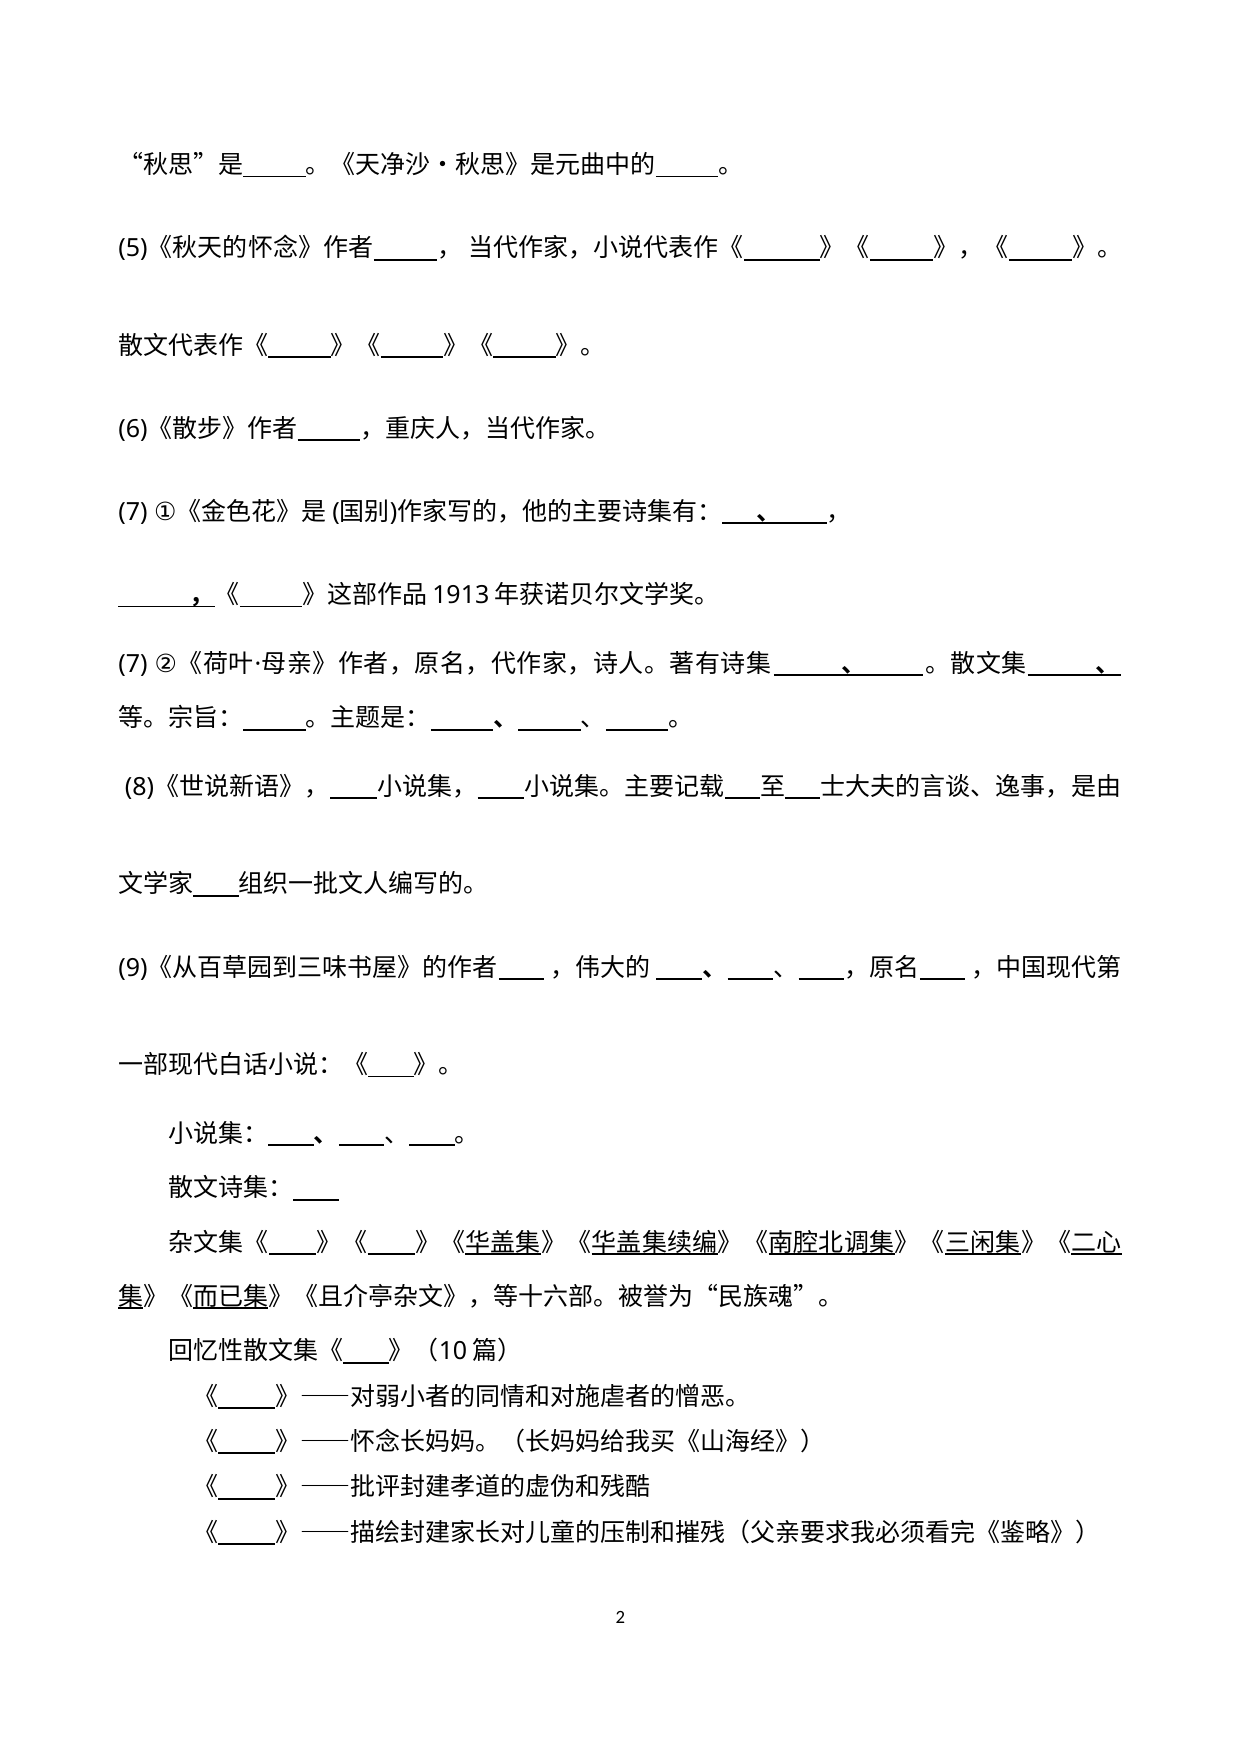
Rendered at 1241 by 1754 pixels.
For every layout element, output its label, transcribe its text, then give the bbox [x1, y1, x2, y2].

text 《 》——批评封建孝道的虚伪和残酷 [118, 1467, 1122, 1503]
text 小说集： 、 、 。 [118, 1113, 1122, 1149]
text 《 》——对弱小者的同情和对施虐者的憎恶。 [118, 1376, 1122, 1412]
text 散文诗集： [118, 1168, 1122, 1204]
text 杂文集《 》《 》《华盖集》《华盖集续编》《南腔北调集》《三闲集》《二心集》《而已集》《且介亭杂文》，等十六部。被誉为“民族魂”。 [118, 1222, 1122, 1313]
text (6)《散步》作者 ，重庆人，当代作家。 [118, 394, 1122, 459]
text 《 》——怀念长妈妈。（长妈妈给我买《山海经》） [118, 1421, 1122, 1458]
text (7) ①《金色花》是 (国别)作家写的，他的主要诗集有： 、 ， [118, 477, 1122, 542]
text (9)《从百草园到三味书屋》的作者 ，伟大的 、 、 ，原名 ，中国现代第一部现代白话小说：《 》。 [118, 933, 1122, 1095]
text (8)《世说新语》， 小说集， 小说集。主要记载 至 士大夫的言谈、逸事，是由 文学家 组织一批文人编写的。 [118, 752, 1122, 914]
text 回忆性散文集《 》（10篇） [118, 1331, 1122, 1367]
text ，《 》这部作品1913年获诺贝尔文学奖。 [118, 560, 1122, 625]
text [118, 130, 1122, 195]
text (5)《秋天的怀念》作者 ， 当代作家，小说代表作《 》《 》，《 》。散文代表作《 》《 》《 》。 [118, 213, 1122, 376]
text (7) ②《荷叶·母亲》作者，原名，代作家，诗人。著有诗集 、 。散文集 、 等。宗旨： 。主题是： 、 、 。 [118, 643, 1122, 734]
text 《 》——描绘封建家长对儿童的压制和摧残（父亲要求我必须看完《鉴略》） [118, 1512, 1122, 1548]
